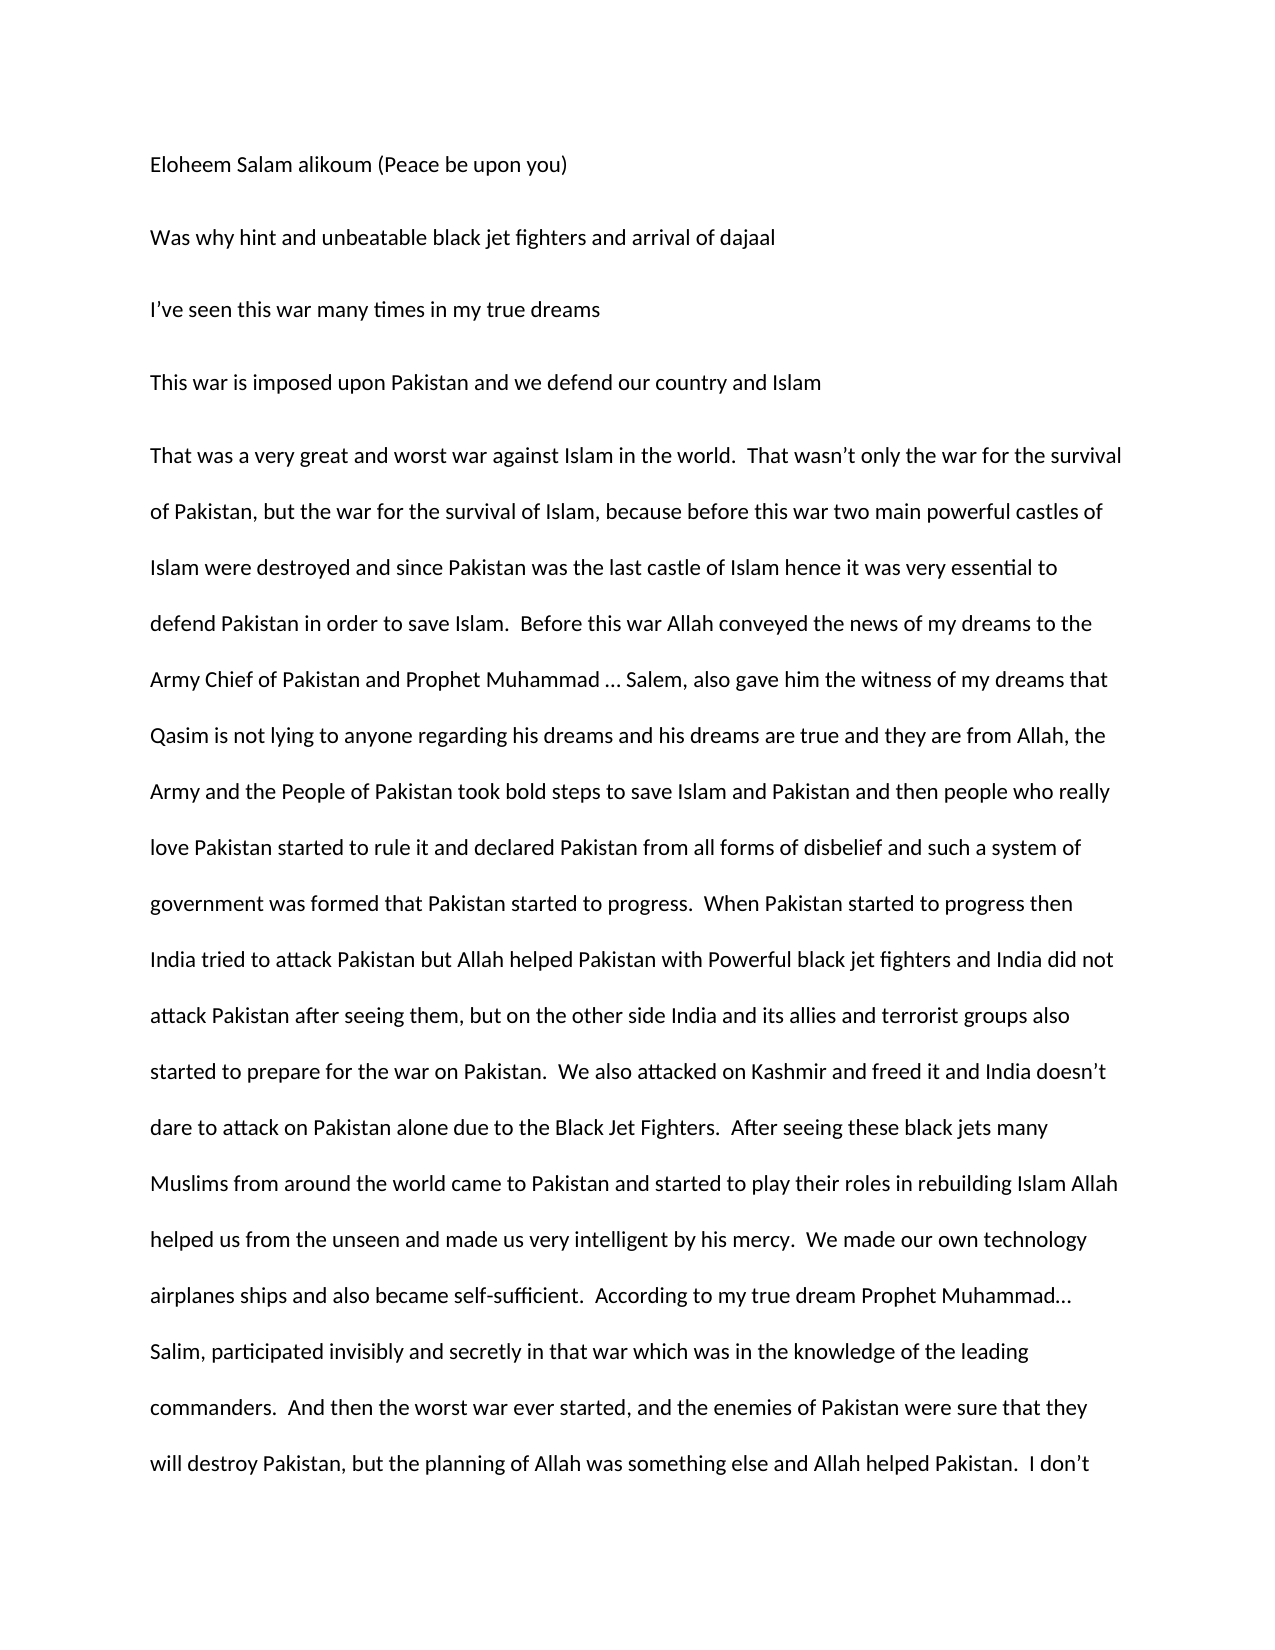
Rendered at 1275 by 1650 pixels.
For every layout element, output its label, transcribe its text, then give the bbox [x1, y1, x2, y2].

text Was why hint and unbeatable black jet fighters and arrival of dajaal [150, 223, 1125, 251]
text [150, 441, 1125, 1478]
text Eloheem Salam alikoum (Peace be upon you) [150, 150, 1125, 178]
text This war is imposed upon Pakistan and we defend our country and Islam [150, 368, 1125, 396]
text I’ve seen this war many times in my true dreams [150, 295, 1125, 323]
